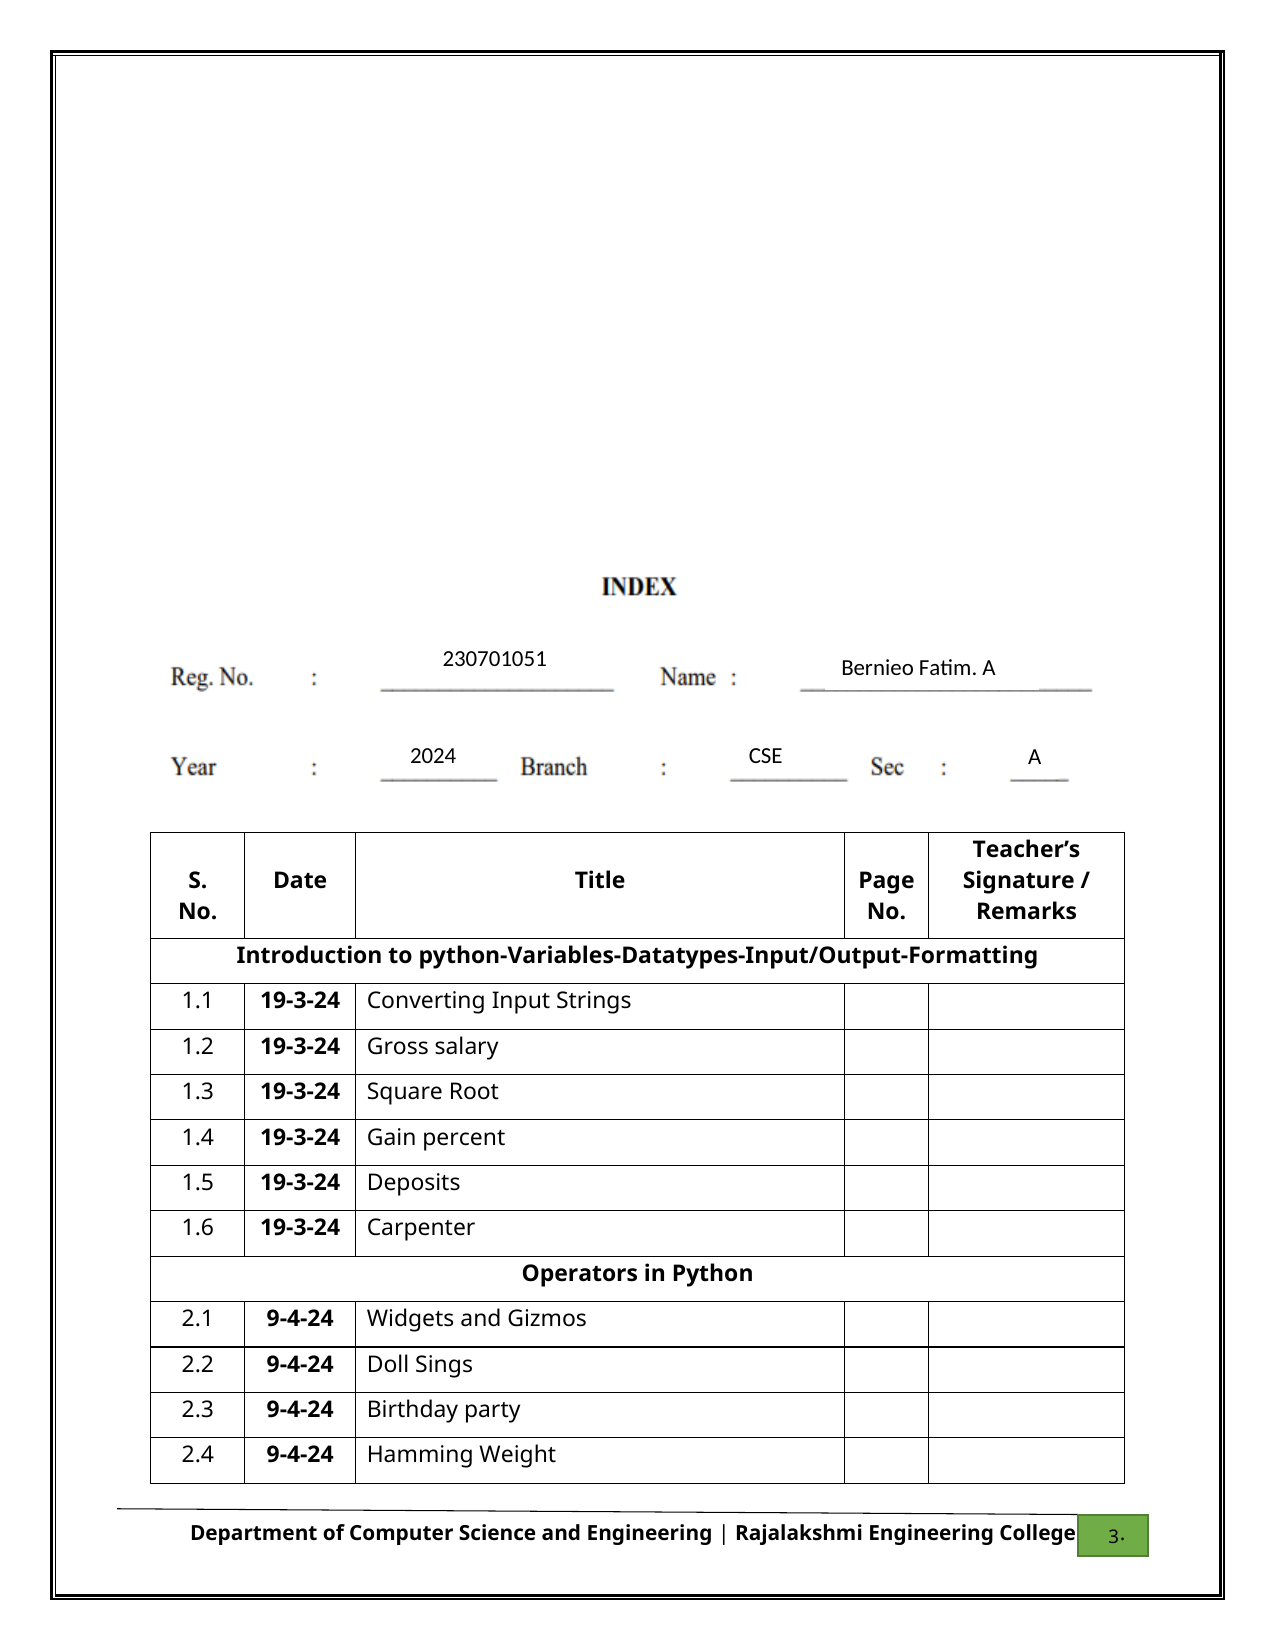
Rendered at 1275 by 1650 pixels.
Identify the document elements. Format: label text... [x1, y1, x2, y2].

table_cell [929, 1393, 1124, 1437]
table_cell Introduction to python-Variables-Datatypes-Input/Output-Formatting [151, 939, 1124, 983]
table_cell [845, 1302, 928, 1346]
table_cell [845, 1393, 928, 1437]
table_cell 2.3 [151, 1393, 244, 1437]
table_cell [929, 984, 1124, 1028]
table_cell 19-3-24 [245, 1030, 355, 1074]
table_cell 1.2 [151, 1030, 244, 1074]
table_cell Operators in Python [151, 1257, 1124, 1301]
table_cell [845, 1211, 928, 1256]
table_header Title [356, 833, 844, 938]
table_cell [845, 1120, 928, 1165]
table_cell [845, 984, 928, 1028]
table_header Teacher’s Signature / Remarks [929, 833, 1124, 938]
table_cell 19-3-24 [245, 1166, 355, 1210]
table_cell Converting Input Strings [356, 984, 844, 1028]
table_header Date [245, 833, 355, 938]
table_cell [845, 1438, 928, 1483]
table_cell [929, 1030, 1124, 1074]
table_cell Birthday party [356, 1393, 844, 1437]
table_header S. No. [151, 833, 244, 938]
table_cell 9-4-24 [245, 1348, 355, 1392]
table_cell Carpenter [356, 1211, 844, 1256]
table_cell Widgets and Gizmos [356, 1302, 844, 1346]
table_cell 9-4-24 [245, 1302, 355, 1346]
table_cell [845, 1348, 928, 1392]
picture [150, 553, 1125, 813]
table_cell 19-3-24 [245, 1211, 355, 1256]
table_cell [929, 1438, 1124, 1483]
table_cell 2.4 [151, 1438, 244, 1483]
table_cell 19-3-24 [245, 984, 355, 1028]
table_cell 1.1 [151, 984, 244, 1028]
table_header Page No. [845, 833, 928, 938]
table_cell 19-3-24 [245, 1075, 355, 1119]
table_cell 9-4-24 [245, 1393, 355, 1437]
table_cell 1.6 [151, 1211, 244, 1256]
table_cell 9-4-24 [245, 1438, 355, 1483]
table_cell Hamming Weight [356, 1438, 844, 1483]
table_cell 1.3 [151, 1075, 244, 1119]
table_cell [845, 1075, 928, 1119]
table_cell [929, 1075, 1124, 1119]
table_cell 2.2 [151, 1348, 244, 1392]
table_cell Doll Sings [356, 1348, 844, 1392]
table_cell 2.1 [151, 1302, 244, 1346]
table_cell [929, 1348, 1124, 1392]
table_cell [929, 1211, 1124, 1256]
table_cell Gain percent [356, 1120, 844, 1165]
table_cell [845, 1166, 928, 1210]
table_cell [929, 1120, 1124, 1165]
table_cell [929, 1166, 1124, 1210]
table_cell 1.5 [151, 1166, 244, 1210]
table_cell Gross salary [356, 1030, 844, 1074]
table_cell [845, 1030, 928, 1074]
table_cell 19-3-24 [245, 1120, 355, 1165]
table_cell 1.4 [151, 1120, 244, 1165]
table_cell Square Root [356, 1075, 844, 1119]
table_cell Deposits [356, 1166, 844, 1210]
table_cell [929, 1302, 1124, 1346]
